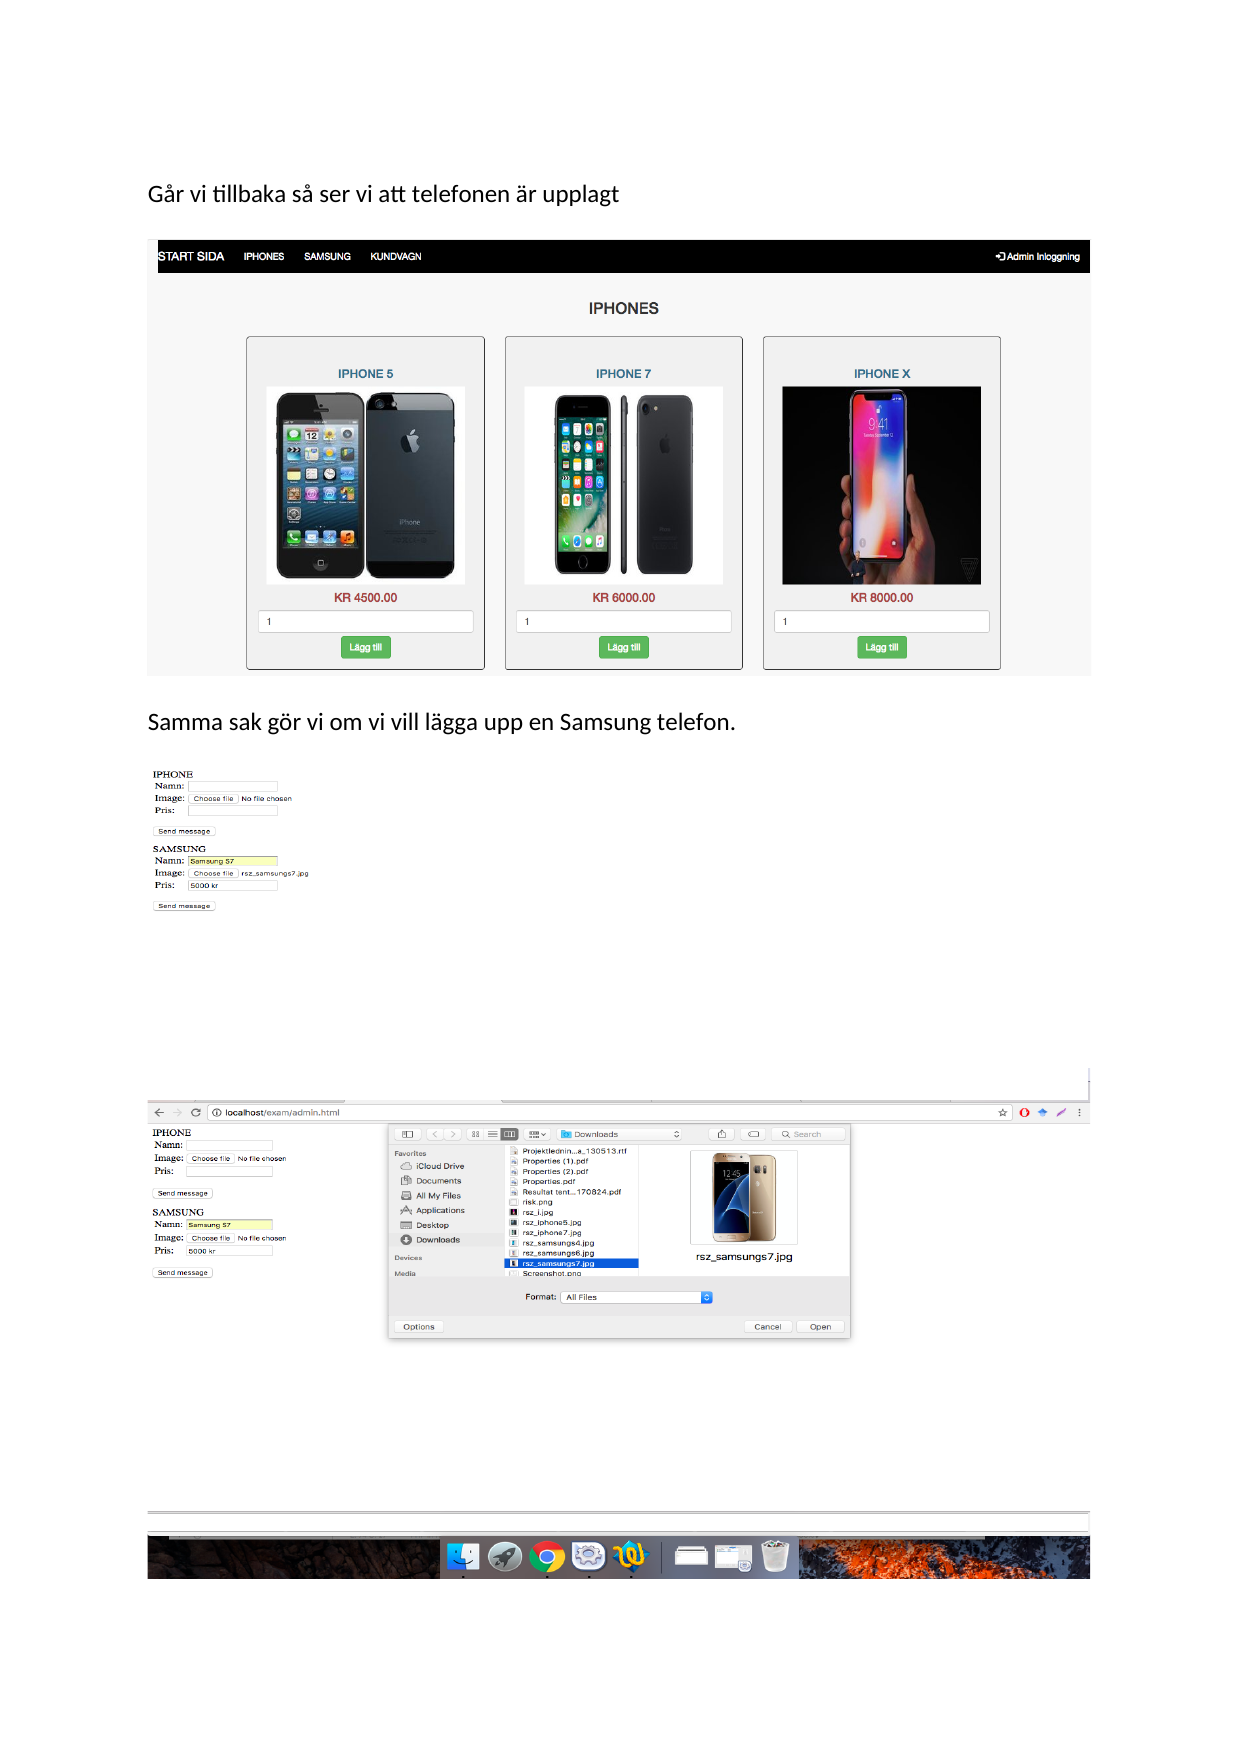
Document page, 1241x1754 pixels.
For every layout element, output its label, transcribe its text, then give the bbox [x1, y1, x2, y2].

text Går vi tillbaka så ser vi att telefonen är upplagt [148, 178, 1093, 209]
picture [147, 239, 1092, 676]
text Samma sak gör vi om vi vill lägga upp en Samsung telefon. [148, 706, 1093, 737]
picture [147, 767, 1091, 1579]
